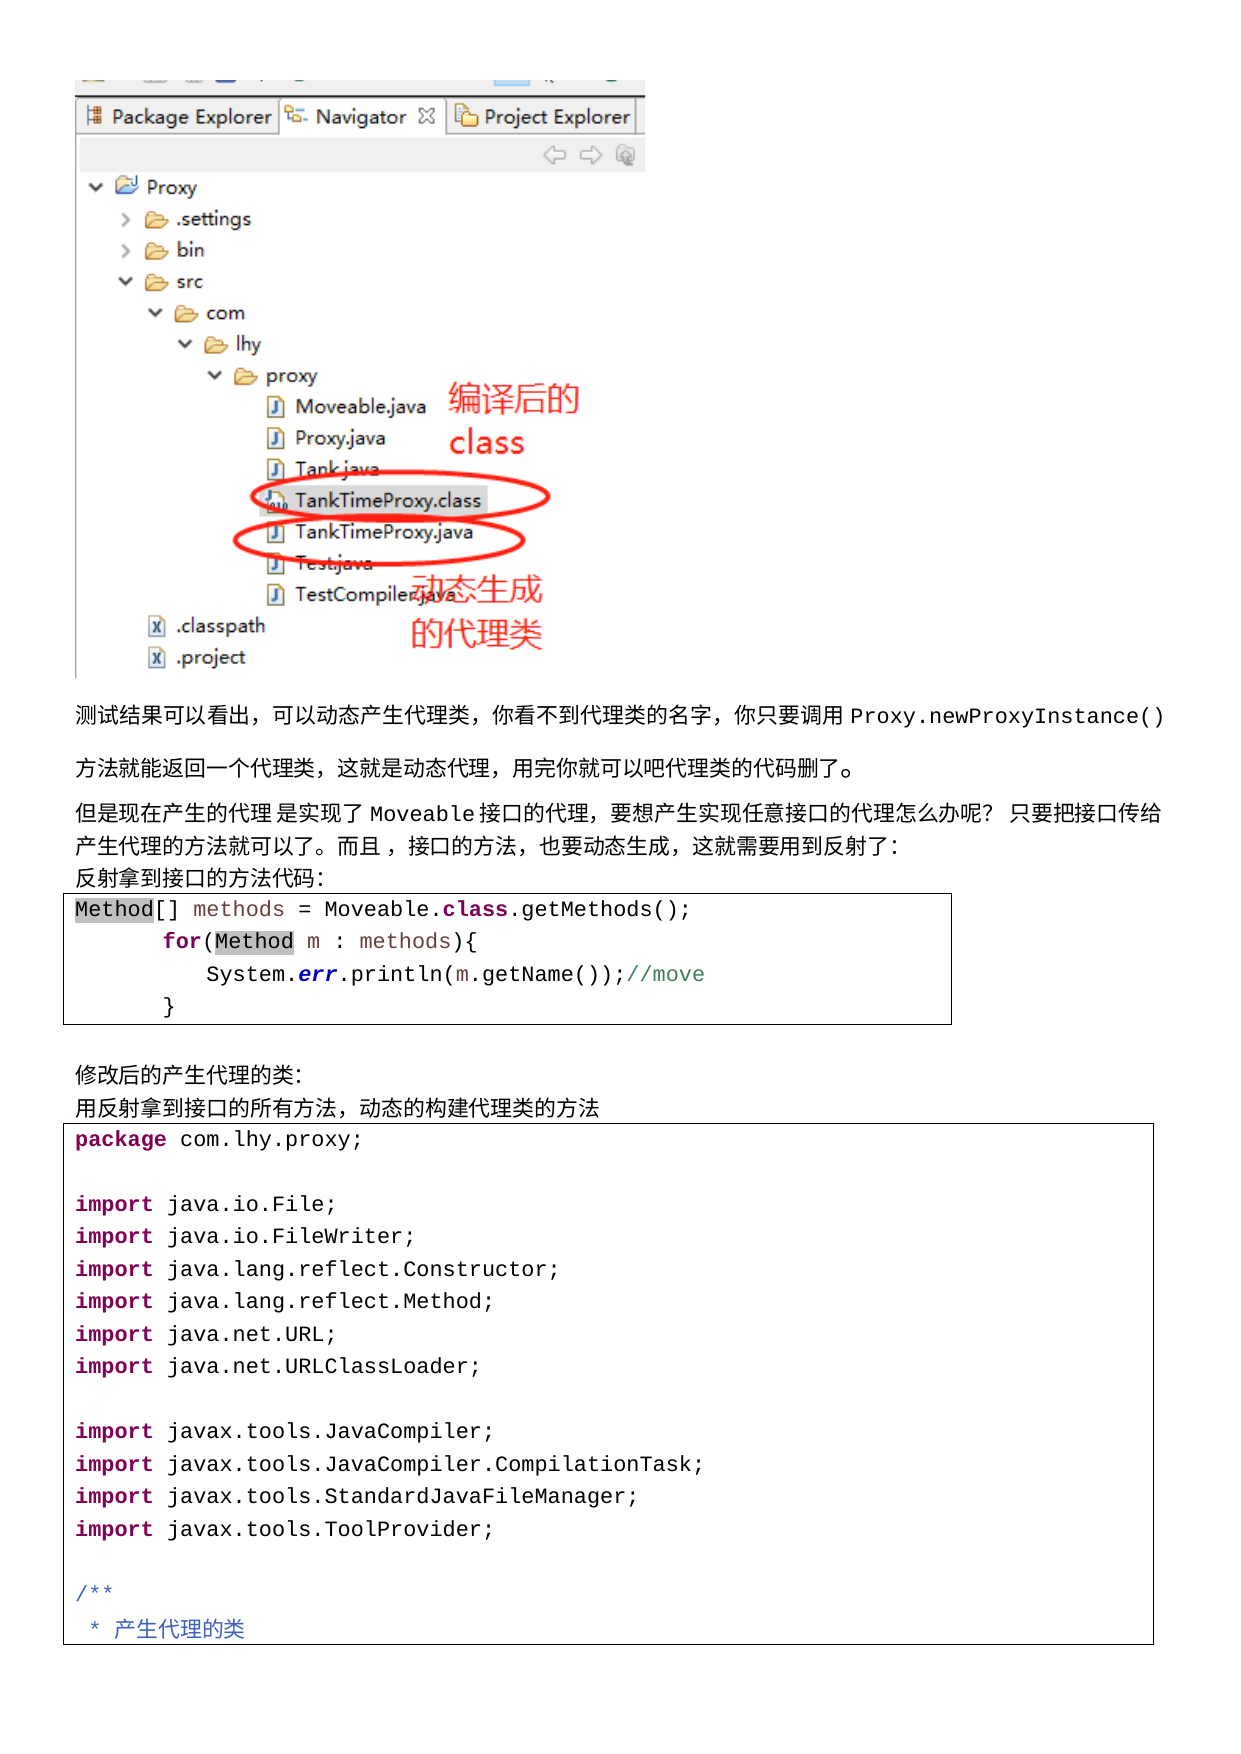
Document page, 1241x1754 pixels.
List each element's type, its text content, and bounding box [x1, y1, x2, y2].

text 修改后的产生代理的类： [75, 1058, 1165, 1090]
picture [75, 80, 646, 678]
text 反射拿到接口的方法代码： [75, 861, 1165, 893]
text 用反射拿到接口的所有方法，动态的构建代理类的方法 [75, 1090, 1165, 1123]
text 测试结果可以看出，可以动态产生代理类，你看不到代理类的名字，你只要调用Proxy.newProxyInstance()方法就能返回一个代理类，这就是动态代理，用完你就可以吧代理类的代码删了。 [75, 698, 1165, 796]
table_header Method[] methods = Moveable.class.getMethods(); for(Method m : methods){ System.err.println(m.getName());//move } [64, 894, 951, 1024]
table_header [64, 1124, 1153, 1644]
text 但是现在产生的代理 是实现了Moveable接口的代理，要想产生实现任意接口的代理怎么办呢？ 只要把接口传给产生代理的方法就可以了。而且 ，接口的方法，也要动态生成，这就需要用到反射了： [75, 796, 1165, 861]
